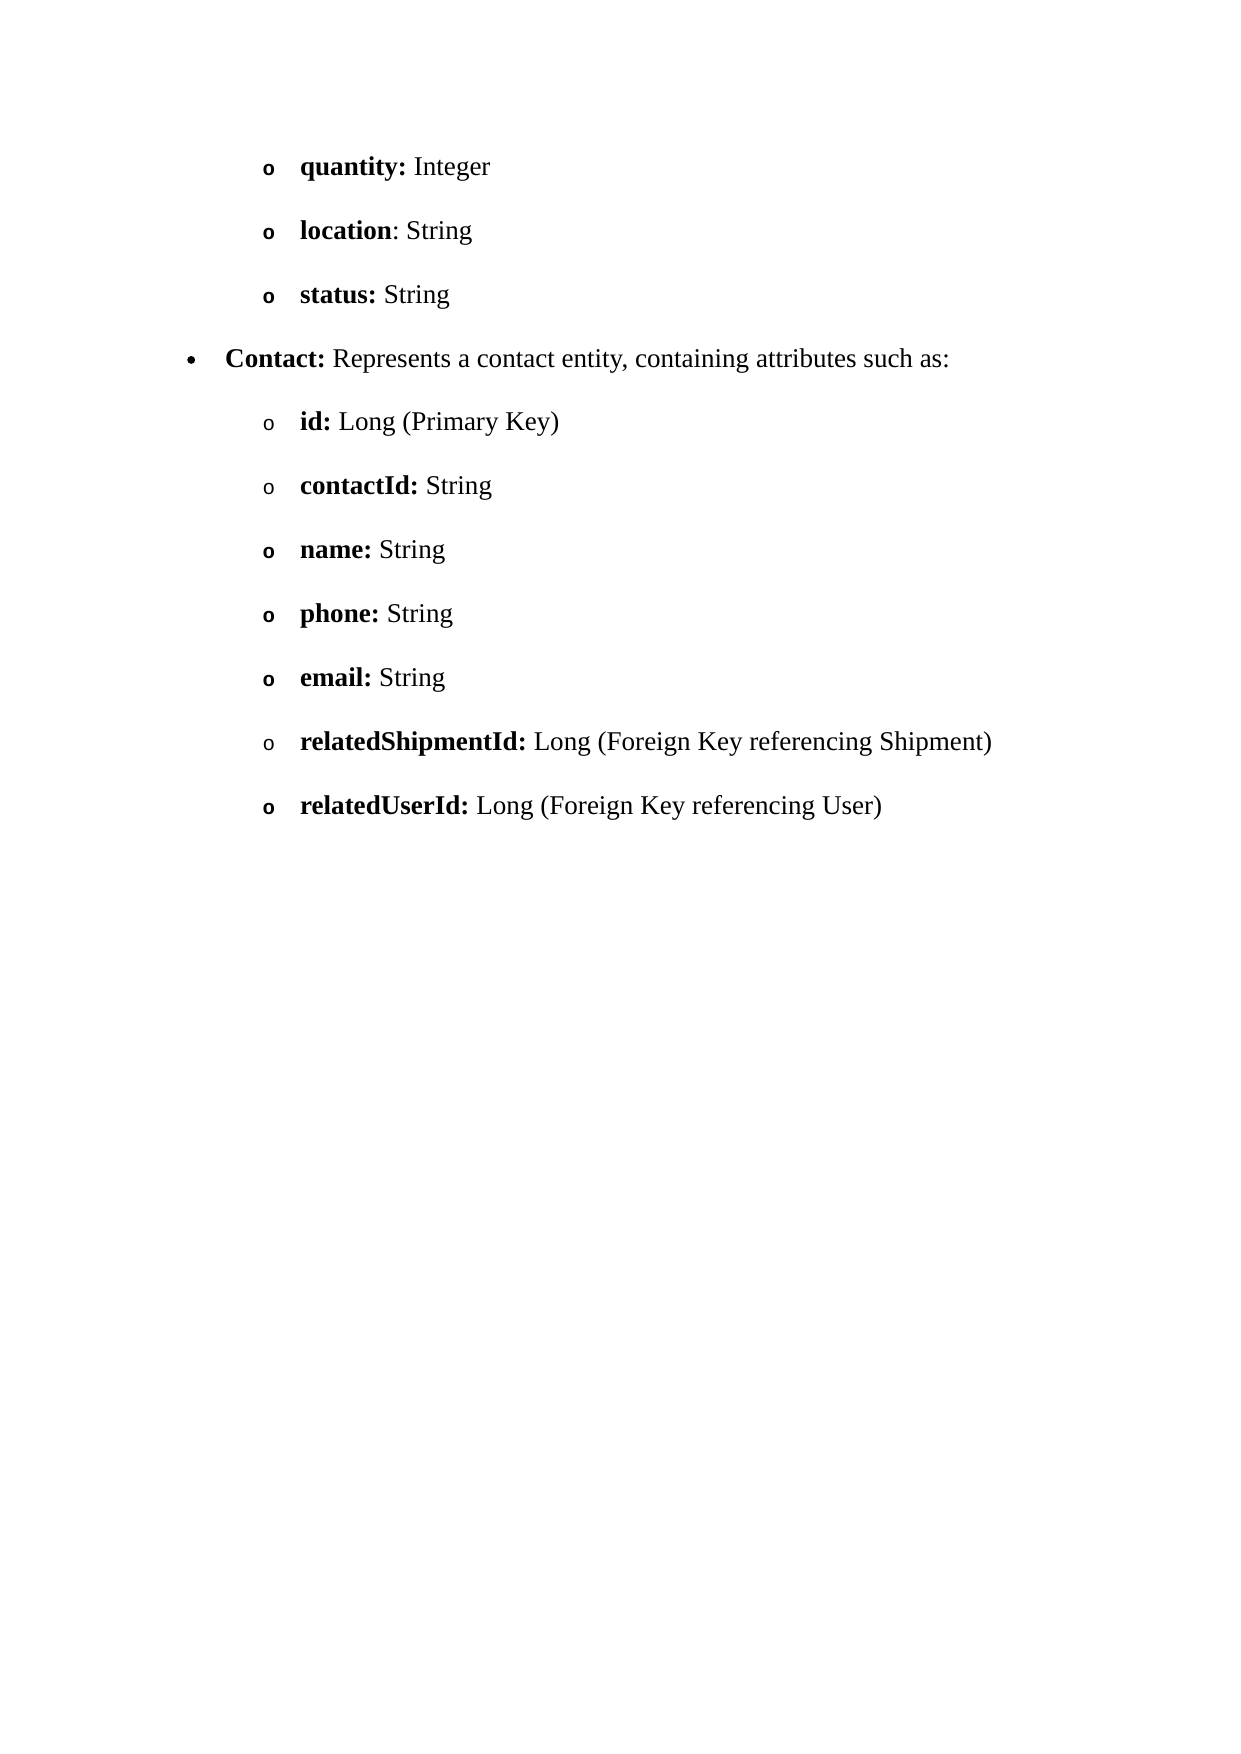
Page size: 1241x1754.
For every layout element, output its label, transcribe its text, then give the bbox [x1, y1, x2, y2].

list location: String [262, 214, 1090, 246]
list status: String [262, 278, 1090, 309]
list Contact: Represents a contact entity, containing attributes such as: [187, 342, 1090, 373]
list relatedUserId: Long (Foreign Key referencing User) [262, 789, 1090, 821]
list relatedShipmentId: Long (Foreign Key referencing Shipment) [262, 725, 1090, 757]
list contactId: String [262, 469, 1090, 501]
list name: String [262, 533, 1090, 565]
list phone: String [262, 597, 1090, 629]
list email: String [262, 661, 1090, 693]
list id: Long (Primary Key) [262, 405, 1090, 437]
list quantity: Integer [262, 150, 1090, 182]
